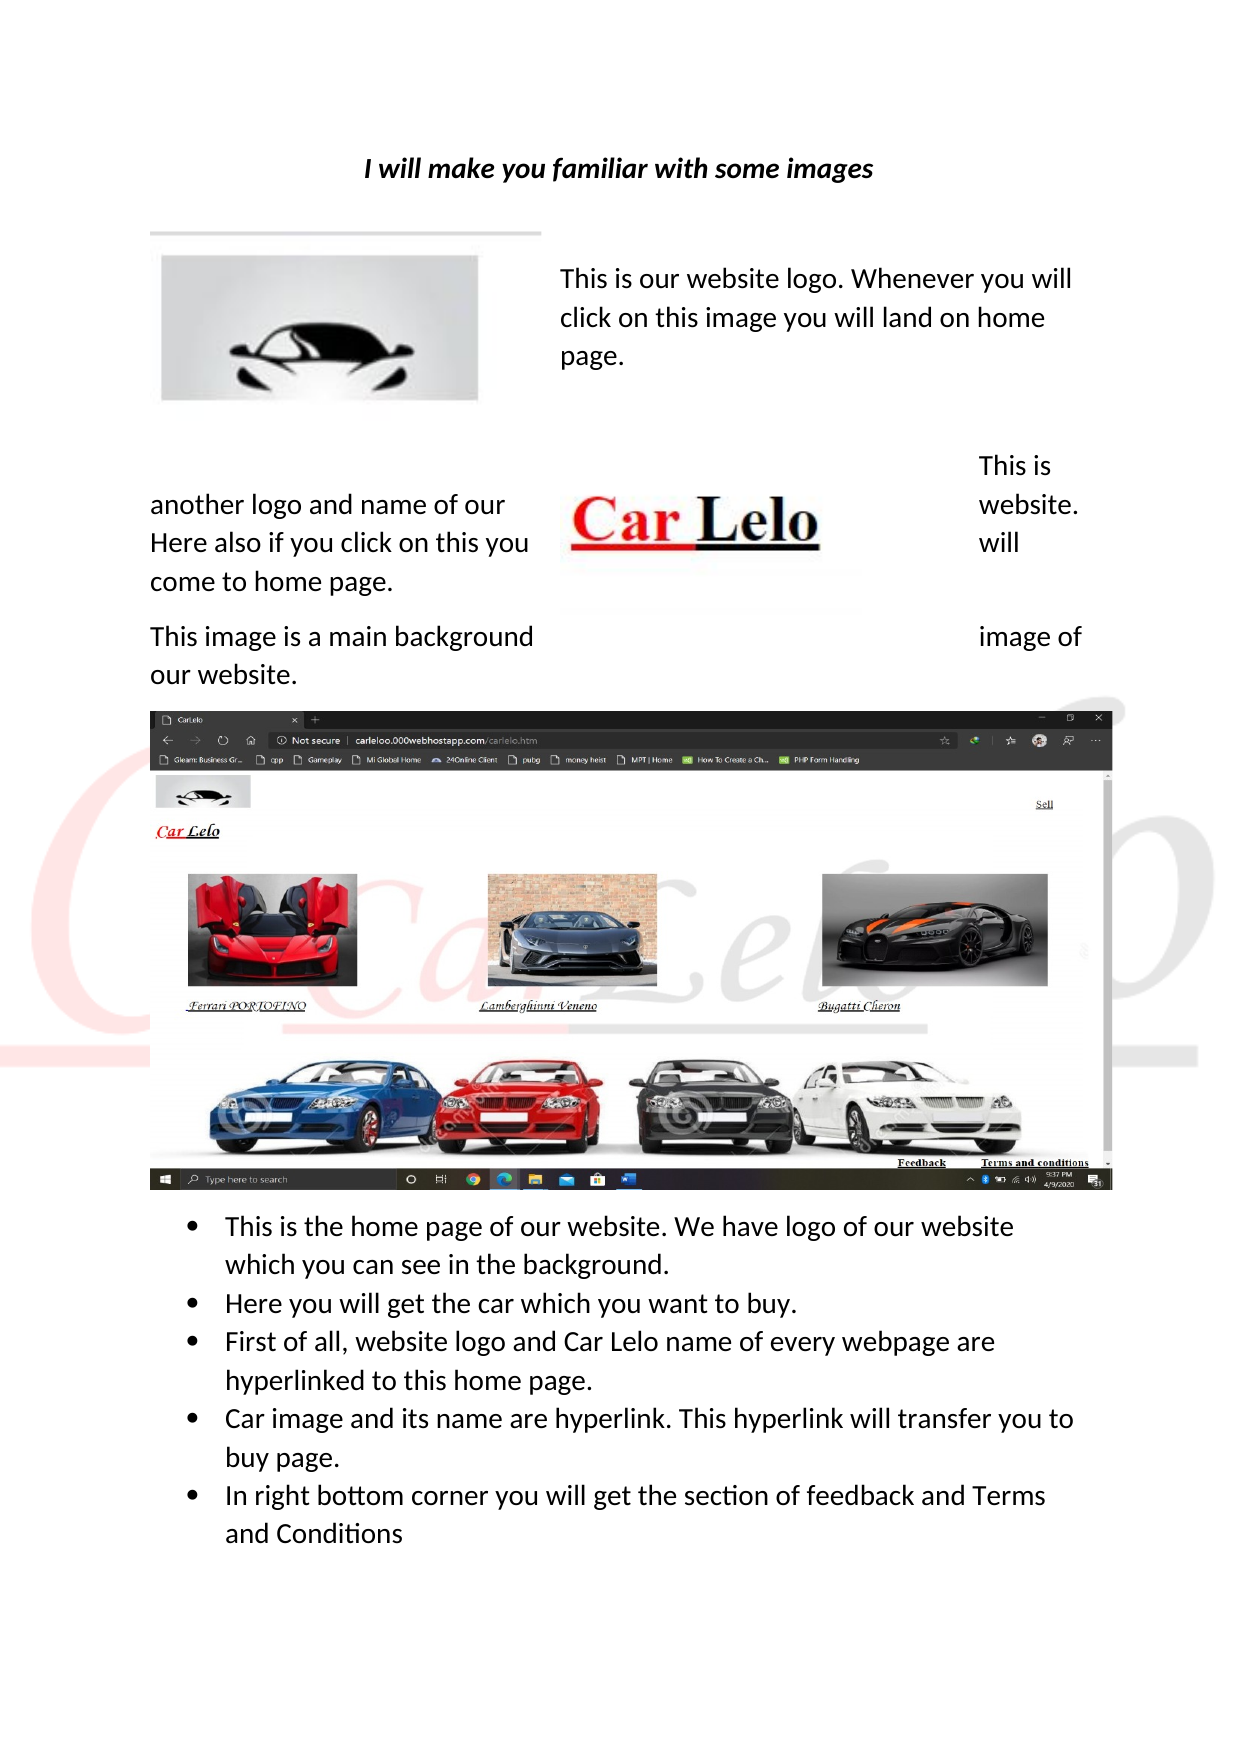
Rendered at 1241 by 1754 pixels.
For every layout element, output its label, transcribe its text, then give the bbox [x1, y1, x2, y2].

list First of all, website logo and Car Lelo name of every webpage are hyperlinked to this home page. [187, 1323, 1090, 1397]
list Car image and its name are hyperlink. This hyperlink will transfer you to buy page. [187, 1400, 1090, 1474]
text This is another logo and name of our website. Here also if you click on this you will come to home page. [150, 447, 560, 598]
list Here you will get the car which you want to buy. [187, 1285, 1090, 1321]
text I will make you familiar with some images [150, 150, 1090, 186]
text This is our website logo. Whenever you will click on this image you will land on home page. [542, 260, 1090, 373]
text This is another logo and name of our website. Here also if you click on this you will come to home page. [961, 447, 1090, 598]
text This image is a main background image of our website. [150, 618, 1090, 692]
picture [150, 230, 542, 456]
list This is the home page of our website. We have logo of our website which you can see in the background. [187, 1208, 1090, 1282]
list In right bottom corner you will get the section of feedback and Terms and Conditions [187, 1477, 1090, 1551]
picture [0, 647, 1241, 1190]
picture [560, 447, 961, 646]
